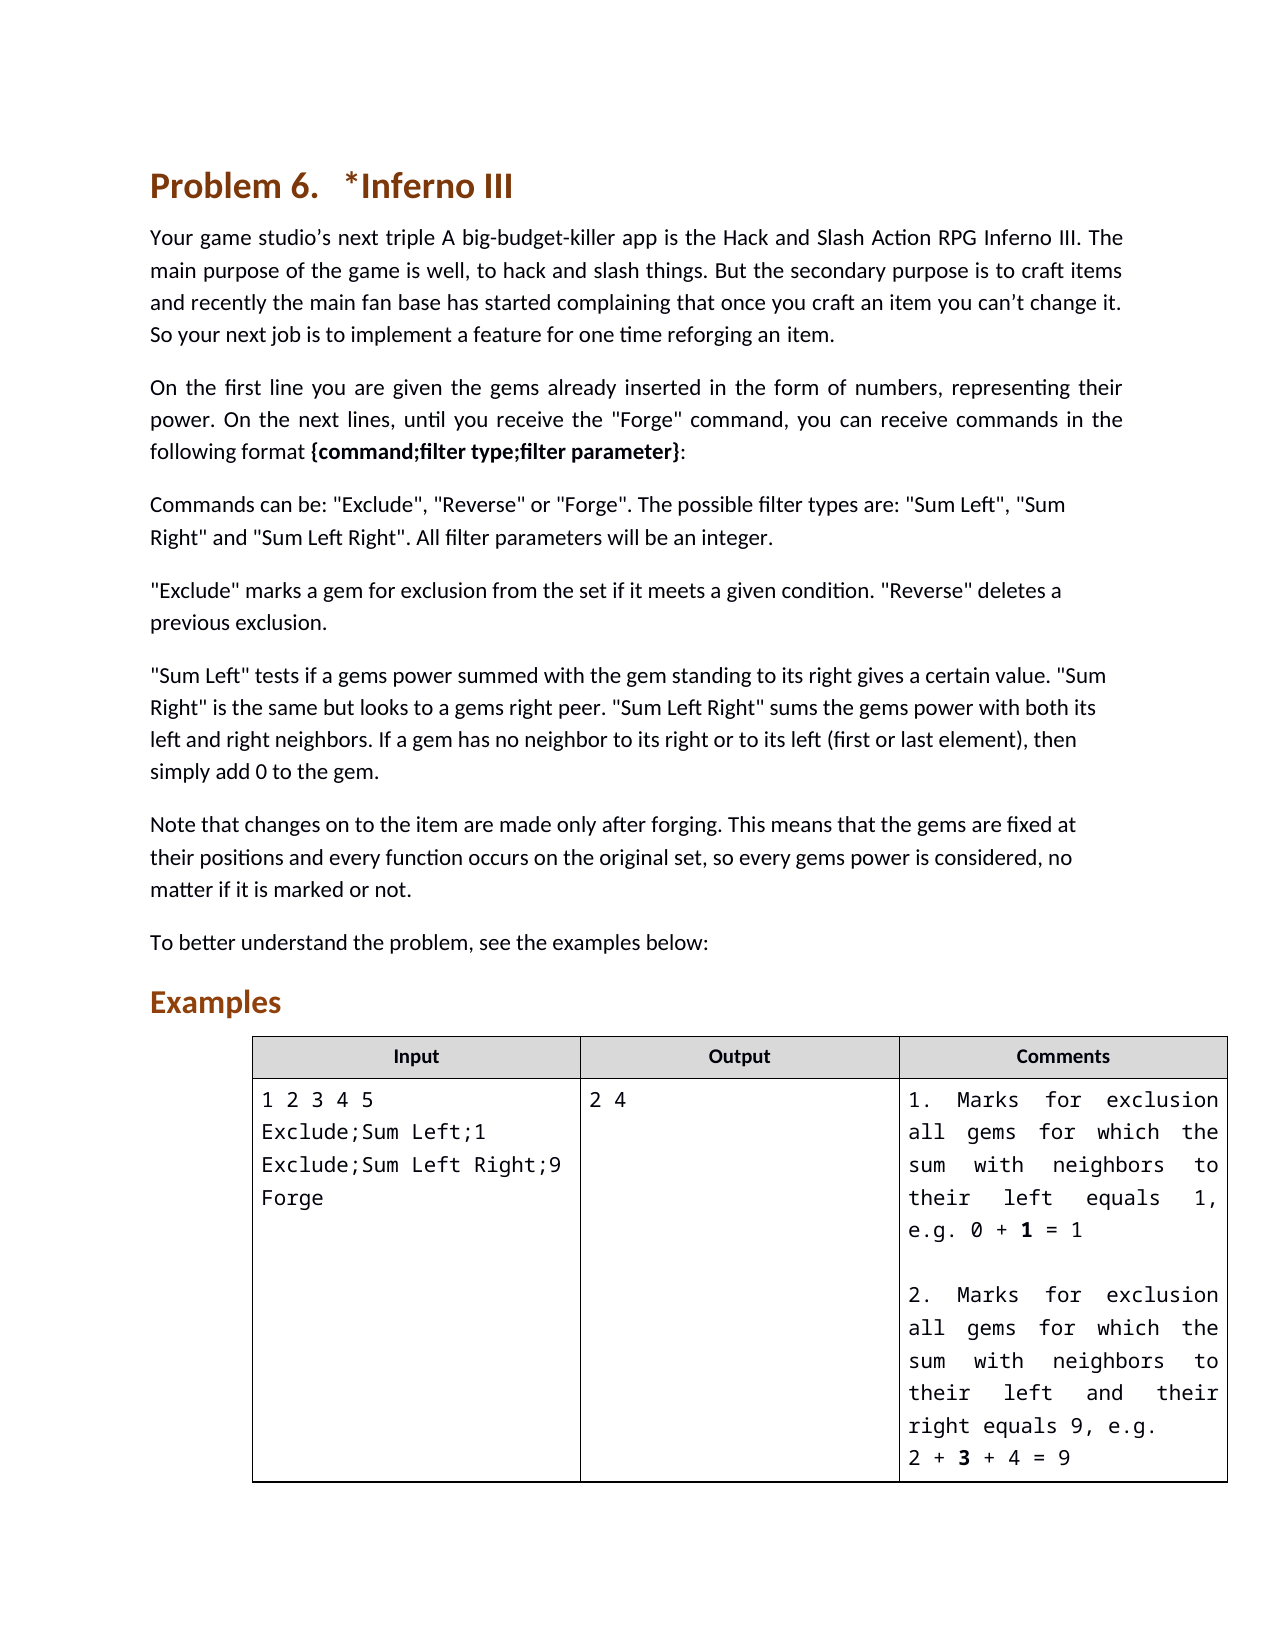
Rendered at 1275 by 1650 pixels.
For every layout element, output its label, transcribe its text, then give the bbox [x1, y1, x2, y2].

text Your game studio’s next triple A big-budget-killer app is the Hack and Slash Action RPG Inferno III. The main purpose of the game is well, to hack and slash things. But the secondary purpose is to craft items and recently the main fan base has started complaining that once you craft an item you can’t change it. So your next job is to implement a feature for one time reforging an item. [150, 223, 1125, 348]
text On the first line you are given the gems already inserted in the form of numbers, representing their power. On the next lines, until you receive the "Forge" command, you can receive commands in the following format {command;filter type;filter parameter}: [150, 373, 1125, 466]
table_header Output [581, 1037, 899, 1078]
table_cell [900, 1079, 1227, 1481]
subtitle Examples [150, 981, 1125, 1022]
text "Sum Left" tests if a gems power summed with the gem standing to its right gives a certain value. "Sum Right" is the same but looks to a gems right peer. "Sum Left Right" sums the gems power with both its left and right neighbors. If a gem has no neighbor to its right or to its left (first or last element), then simply add 0 to the gem. [150, 661, 1125, 786]
subtitle *Inferno III [150, 162, 1125, 208]
text "Exclude" marks a gem for exclusion from the set if it meets a given condition. "Reverse" deletes a previous exclusion. [150, 576, 1125, 636]
text To better understand the problem, see the examples below: [150, 928, 1125, 956]
text Note that changes on to the item are made only after forging. This means that the gems are fixed at their positions and every function occurs on the original set, so every gems power is considered, no matter if it is marked or not. [150, 811, 1125, 903]
table_header Input [253, 1037, 580, 1078]
table_cell 2 4 [581, 1079, 899, 1481]
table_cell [253, 1079, 580, 1481]
table_header Comments [900, 1037, 1227, 1078]
text Commands can be: "Exclude", "Reverse" or "Forge". The possible filter types are: "Sum Left", "Sum Right" and "Sum Left Right". All filter parameters will be an integer. [150, 491, 1125, 551]
